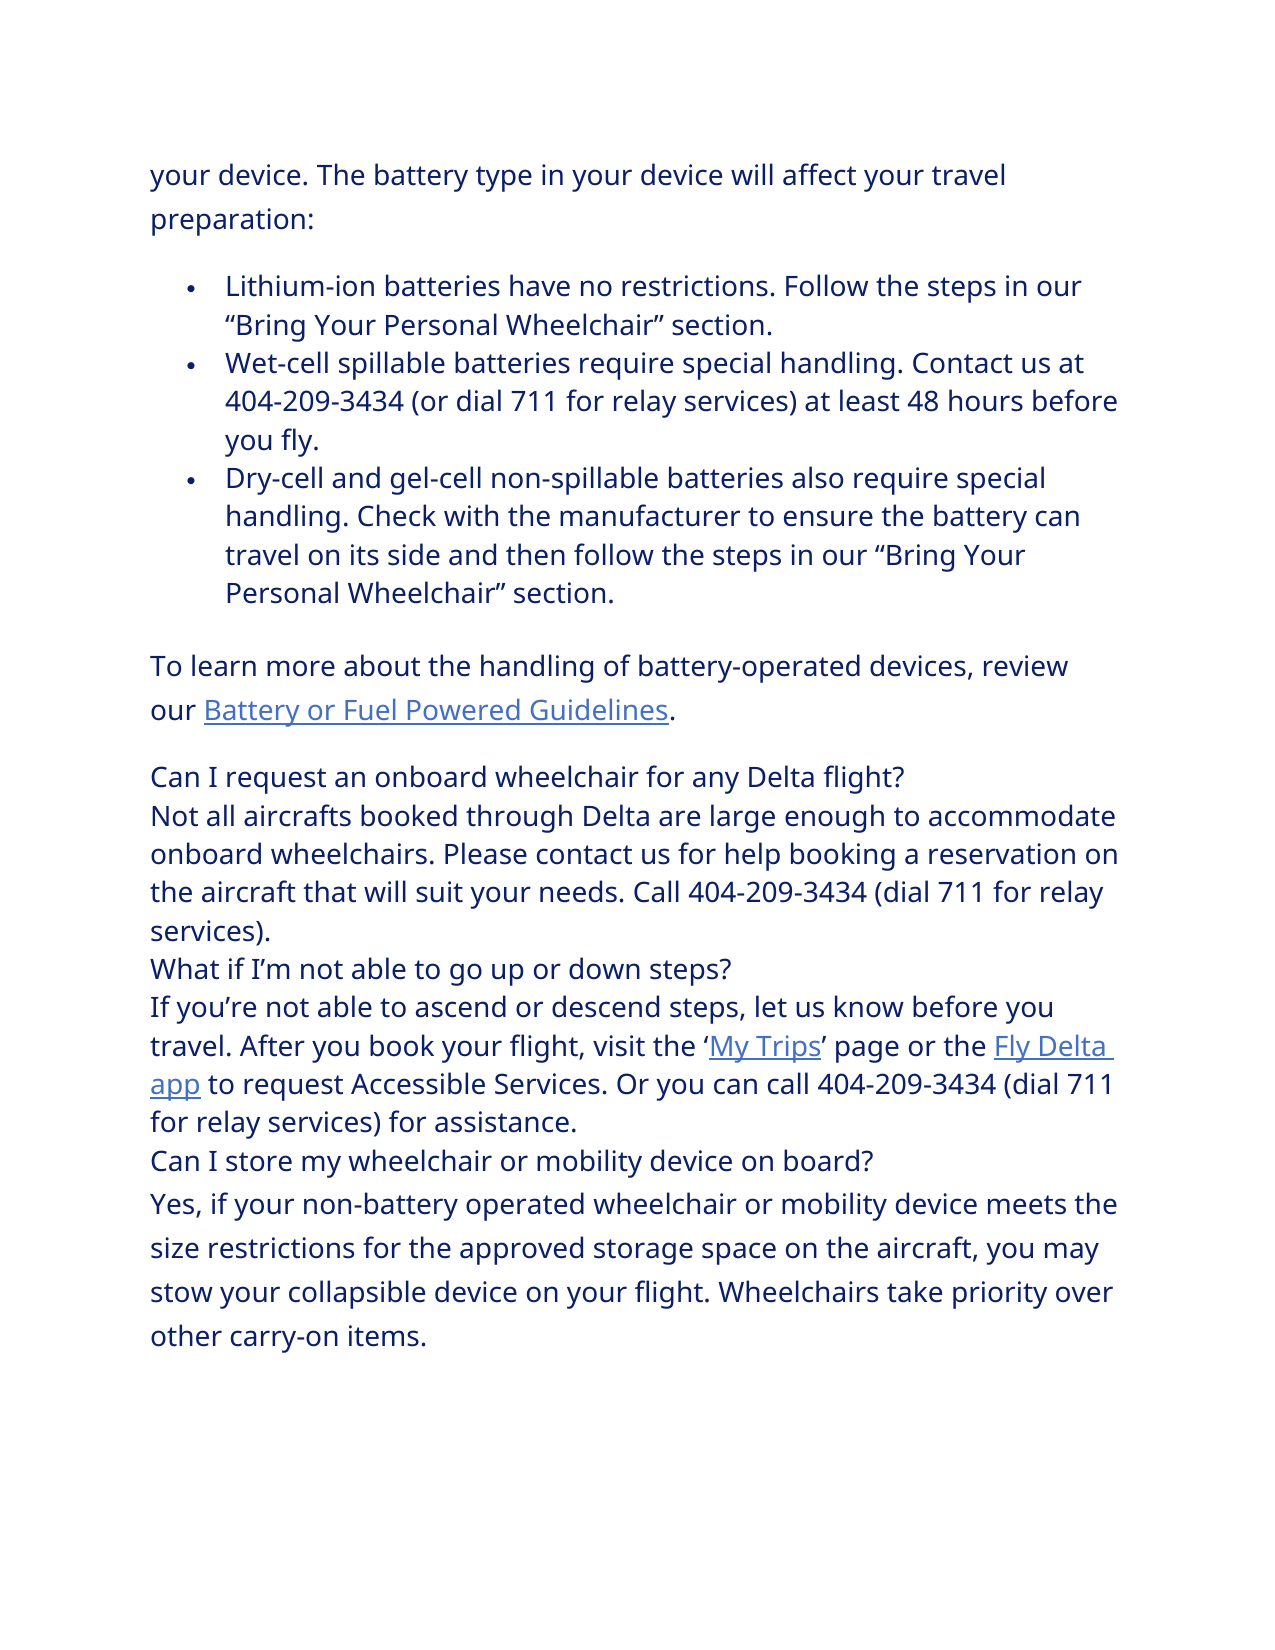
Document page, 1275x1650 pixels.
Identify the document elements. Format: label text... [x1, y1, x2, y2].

text To learn more about the handling of battery-operated devices, review our Battery or Fuel Powered Guidelines. [150, 641, 1125, 728]
text Not all aircrafts booked through Delta are large enough to accommodate onboard wheelchairs. Please contact us for help booking a reservation on the aircraft that will suit your needs. Call 404-209-3434 (dial 711 for relay services). [150, 796, 1125, 949]
list Lithium-ion batteries have no restrictions. Follow the steps in our “Bring Your Personal Wheelchair” section. [187, 267, 1125, 343]
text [150, 150, 1125, 237]
list Wet-cell spillable batteries require special handling. Contact us at 404-209-3434 (or dial 711 for relay services) at least 48 hours before you fly. [187, 343, 1125, 458]
text If you’re not able to ascend or descend steps, let us know before you travel. After you book your flight, visit the ‘My Trips’ page or the Fly Delta app to request Accessible Services. Or you can call 404-209-3434 (dial 711 for relay services) for assistance. [150, 987, 1125, 1141]
text Can I request an onboard wheelchair for any Delta flight? [150, 757, 1125, 796]
list Dry-cell and gel-cell non-spillable batteries also require special handling. Check with the manufacturer to ensure the battery can travel on its side and then follow the steps in our “Bring Your Personal Wheelchair” section. [187, 458, 1125, 612]
text Yes, if your non-battery operated wheelchair or mobility device meets the size restrictions for the approved storage space on the aircraft, you may stow your collapsible device on your flight. Wheelchairs take priority over other carry-on items. [150, 1179, 1125, 1354]
text What if I’m not able to go up or down steps? [150, 949, 1125, 987]
text Can I store my wheelchair or mobility device on board? [150, 1141, 1125, 1179]
